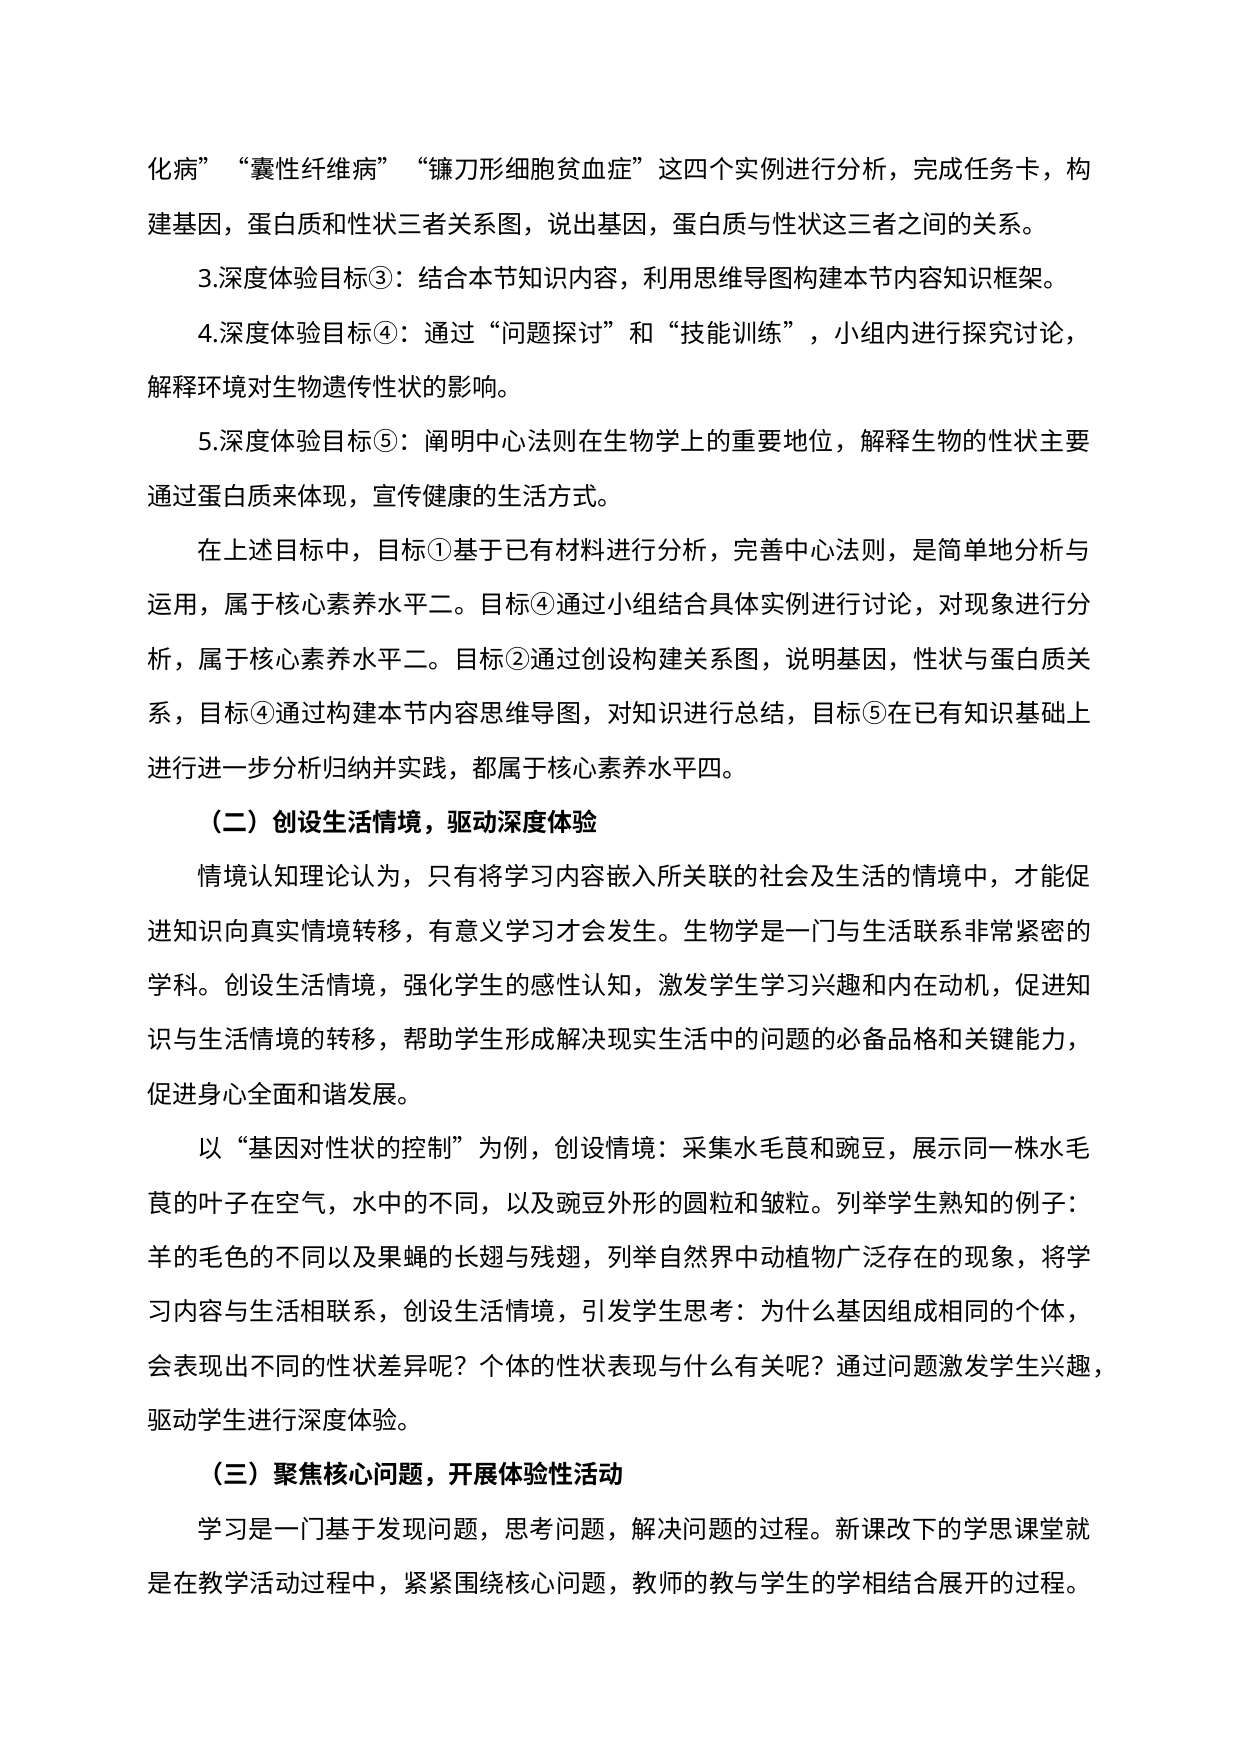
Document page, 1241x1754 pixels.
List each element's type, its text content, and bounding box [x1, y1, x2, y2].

text 情境认知理论认为，只有将学习内容嵌入所关联的社会及生活的情境中，才能促进知识向真实情境转移，有意义学习才会发生。生物学是一门与生活联系非常紧密的学科。创设生活情境，强化学生的感性认知，激发学生学习兴趣和内在动机，促进知识与生活情境的转移，帮助学生形成解决现实生活中的问题的必备品格和关键能力，促进身心全面和谐发展。 [148, 857, 1092, 1111]
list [148, 1509, 1092, 1600]
list 5.深度体验目标⑤：阐明中心法则在生物学上的重要地位，解释生物的性状主要通过蛋白质来体现，宣传健康的生活方式。 [148, 422, 1092, 512]
list 3.深度体验目标③：结合本节知识内容，利用思维导图构建本节内容知识框架。 [148, 259, 1092, 295]
text （三）聚焦核心问题，开展体验性活动 [148, 1455, 1092, 1491]
text （二）创设生活情境，驱动深度体验 [148, 802, 1092, 839]
list 4.深度体验目标④：通过“问题探讨”和“技能训练”，小组内进行探究讨论，解释环境对生物遗传性状的影响。 [148, 313, 1092, 404]
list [148, 150, 1092, 241]
text 以“基因对性状的控制”为例，创设情境：采集水毛茛和豌豆，展示同一株水毛茛的叶子在空气，水中的不同，以及豌豆外形的圆粒和皱粒。列举学生熟知的例子：羊的毛色的不同以及果蝇的长翅与残翅，列举自然界中动植物广泛存在的现象，将学习内容与生活相联系，创设生活情境，引发学生思考：为什么基因组成相同的个体，会表现出不同的性状差异呢？个体的性状表现与什么有关呢？通过问题激发学生兴趣，驱动学生进行深度体验。 [148, 1129, 1092, 1437]
list 在上述目标中，目标①基于已有材料进行分析，完善中心法则，是简单地分析与运用，属于核心素养水平二。目标④通过小组结合具体实例进行讨论，对现象进行分析，属于核心素养水平二。目标②通过创设构建关系图，说明基因，性状与蛋白质关系，目标④通过构建本节内容思维导图，对知识进行总结，目标⑤在已有知识基础上进行进一步分析归纳并实践，都属于核心素养水平四。 [148, 531, 1092, 784]
